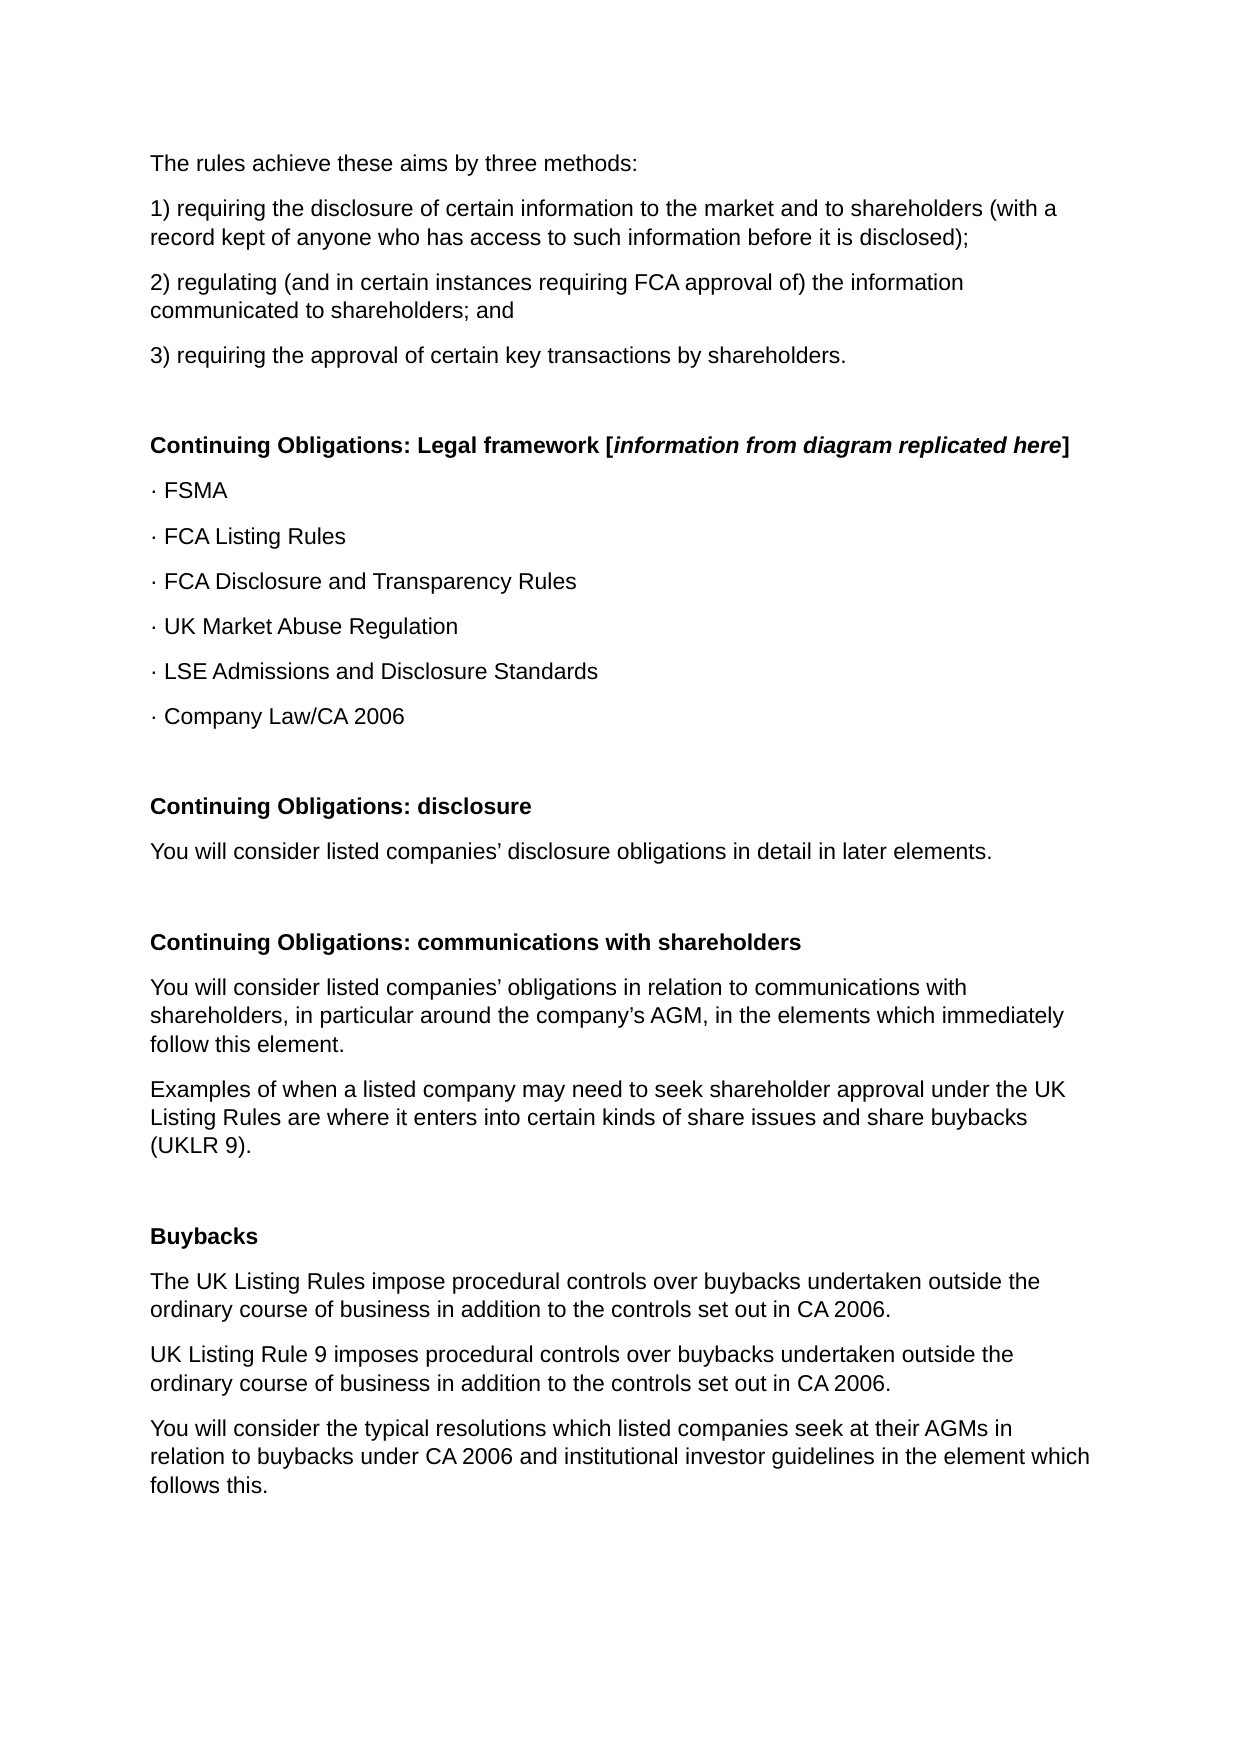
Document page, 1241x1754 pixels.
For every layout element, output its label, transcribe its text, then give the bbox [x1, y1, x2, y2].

text 2) regulating (and in certain instances requiring FCA approval of) the information communicated to shareholders; and [150, 269, 1090, 323]
text Continuing Obligations: communications with shareholders [150, 928, 1090, 955]
text · FCA Listing Rules [150, 523, 1090, 549]
text 1) requiring the disclosure of certain information to the market and to shareholders (with a record kept of anyone who has access to such information before it is disclosed); [150, 195, 1090, 250]
text Continuing Obligations: Legal framework [information from diagram replicated here] [150, 432, 1090, 459]
text Continuing Obligations: disclosure [150, 793, 1090, 819]
text You will consider the typical resolutions which listed companies seek at their AGMs in relation to buybacks under CA 2006 and institutional investor guidelines in the element which follows this. [150, 1415, 1090, 1498]
text 3) requiring the approval of certain key transactions by shareholders. [150, 342, 1090, 368]
text Buybacks [150, 1223, 1090, 1249]
text · UK Market Abuse Regulation [150, 613, 1090, 639]
text The rules achieve these aims by three methods: [150, 150, 1090, 176]
text · FSMA [150, 477, 1090, 504]
text · LSE Admissions and Disclosure Standards [150, 658, 1090, 684]
text · Company Law/CA 2006 [150, 703, 1090, 729]
text · FCA Disclosure and Transparency Rules [150, 568, 1090, 594]
text UK Listing Rule 9 imposes procedural controls over buybacks undertaken outside the ordinary course of business in addition to the controls set out in CA 2006. [150, 1341, 1090, 1396]
text The UK Listing Rules impose procedural controls over buybacks undertaken outside the ordinary course of business in addition to the controls set out in CA 2006. [150, 1268, 1090, 1323]
text You will consider listed companies’ obligations in relation to communications with shareholders, in particular around the company’s AGM, in the elements which immediately follow this element. [150, 974, 1090, 1057]
text You will consider listed companies’ disclosure obligations in detail in later elements. [150, 838, 1090, 865]
text Examples of when a listed company may need to seek shareholder approval under the UK Listing Rules are where it enters into certain kinds of share issues and share buybacks (UKLR 9). [150, 1076, 1090, 1159]
